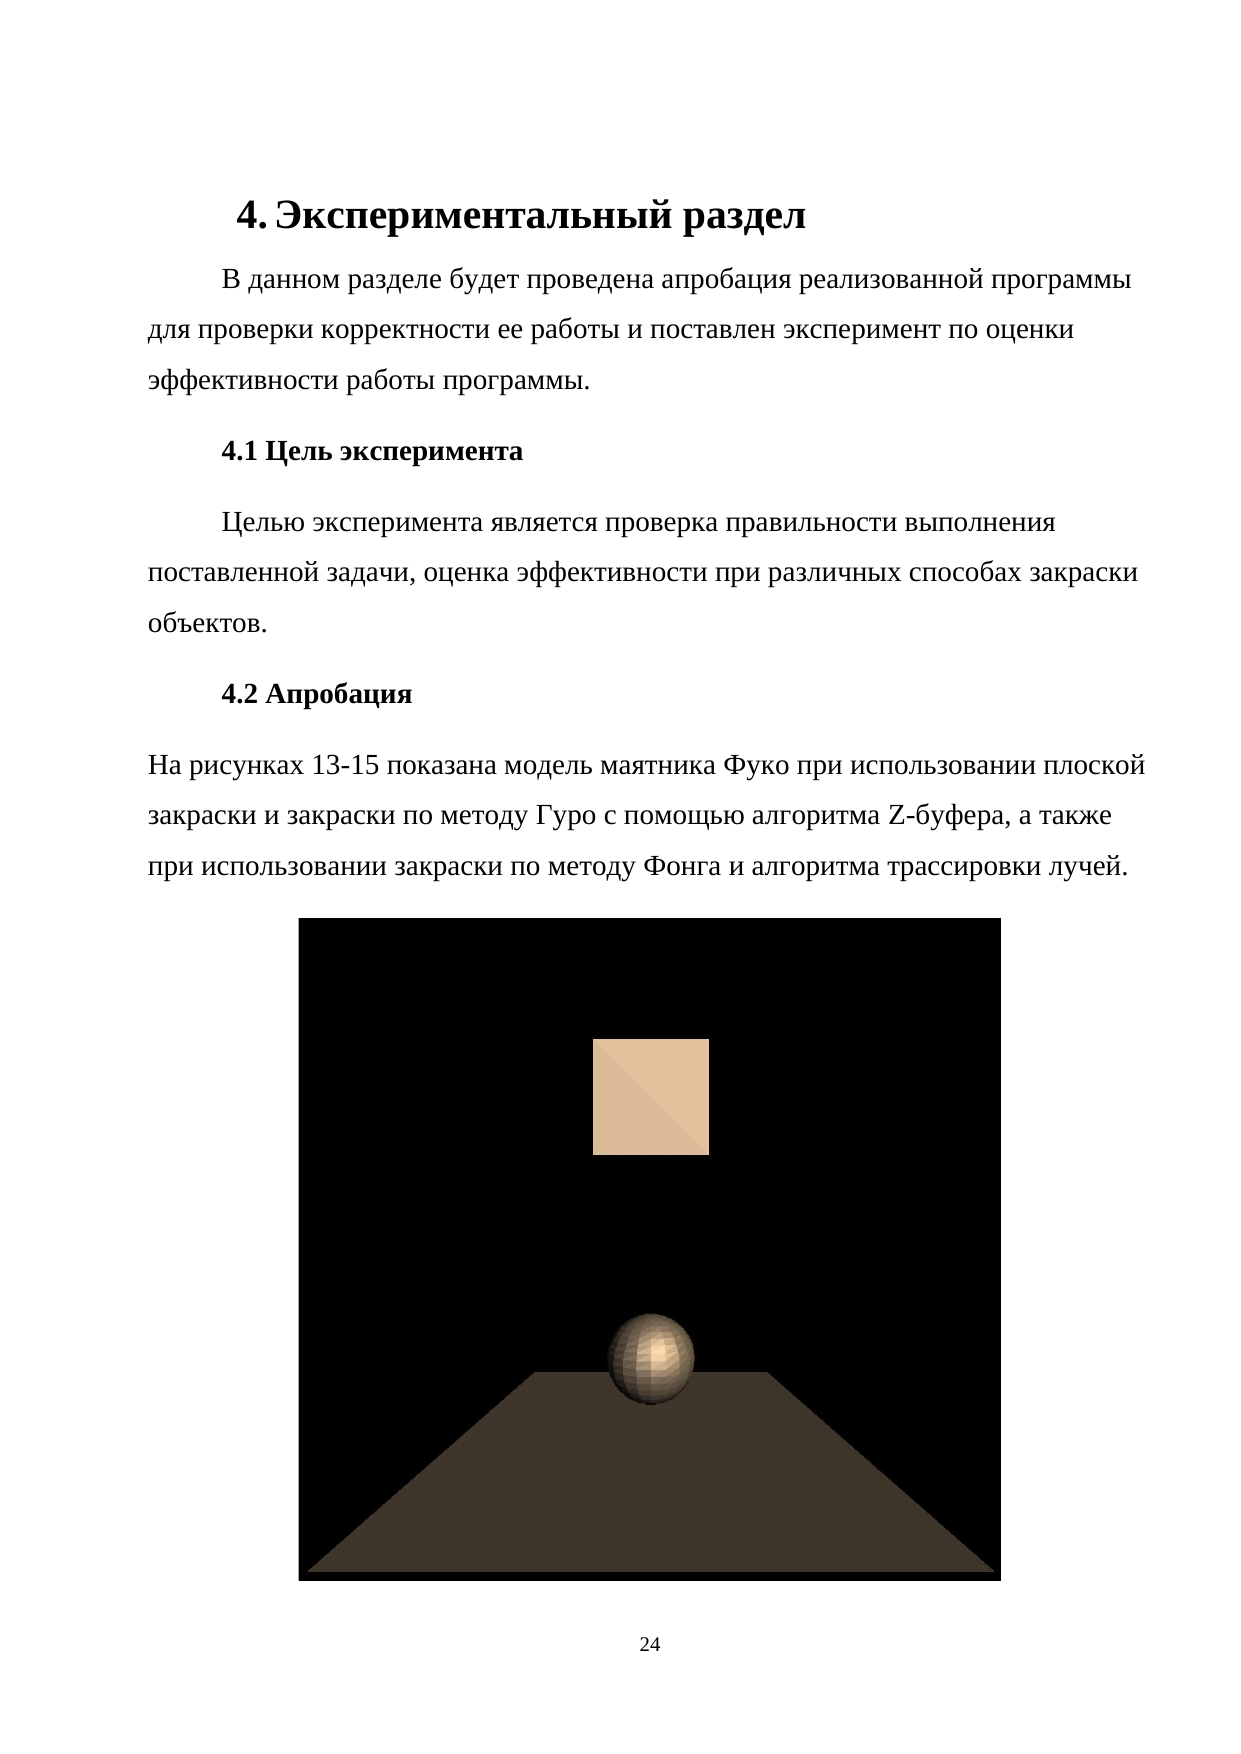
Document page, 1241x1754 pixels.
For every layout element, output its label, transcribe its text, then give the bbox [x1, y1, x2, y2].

text На рисунках 13-15 показана модель маятника Фуко при использовании плоской закраски и закраски по методу Гуро с помощью алгоритма Z-буфера, а также при использовании закраски по методу Фонга и алгоритма трассировки лучей. [148, 747, 1152, 881]
text Целью эксперимента является проверка правильности выполнения поставленной задачи, оценка эффективности при различных способах закраски объектов. [148, 504, 1152, 638]
text В данном разделе будет проведена апробация реализованной программы для проверки корректности ее работы и поставлен эксперимент по оценки эффективности работы программы. [148, 261, 1152, 395]
text 4.1 Цель эксперимента [148, 433, 1152, 466]
text 4.2 Апробация [148, 676, 1152, 709]
list Экспериментальный раздел [236, 189, 1152, 237]
picture [298, 918, 1001, 1581]
